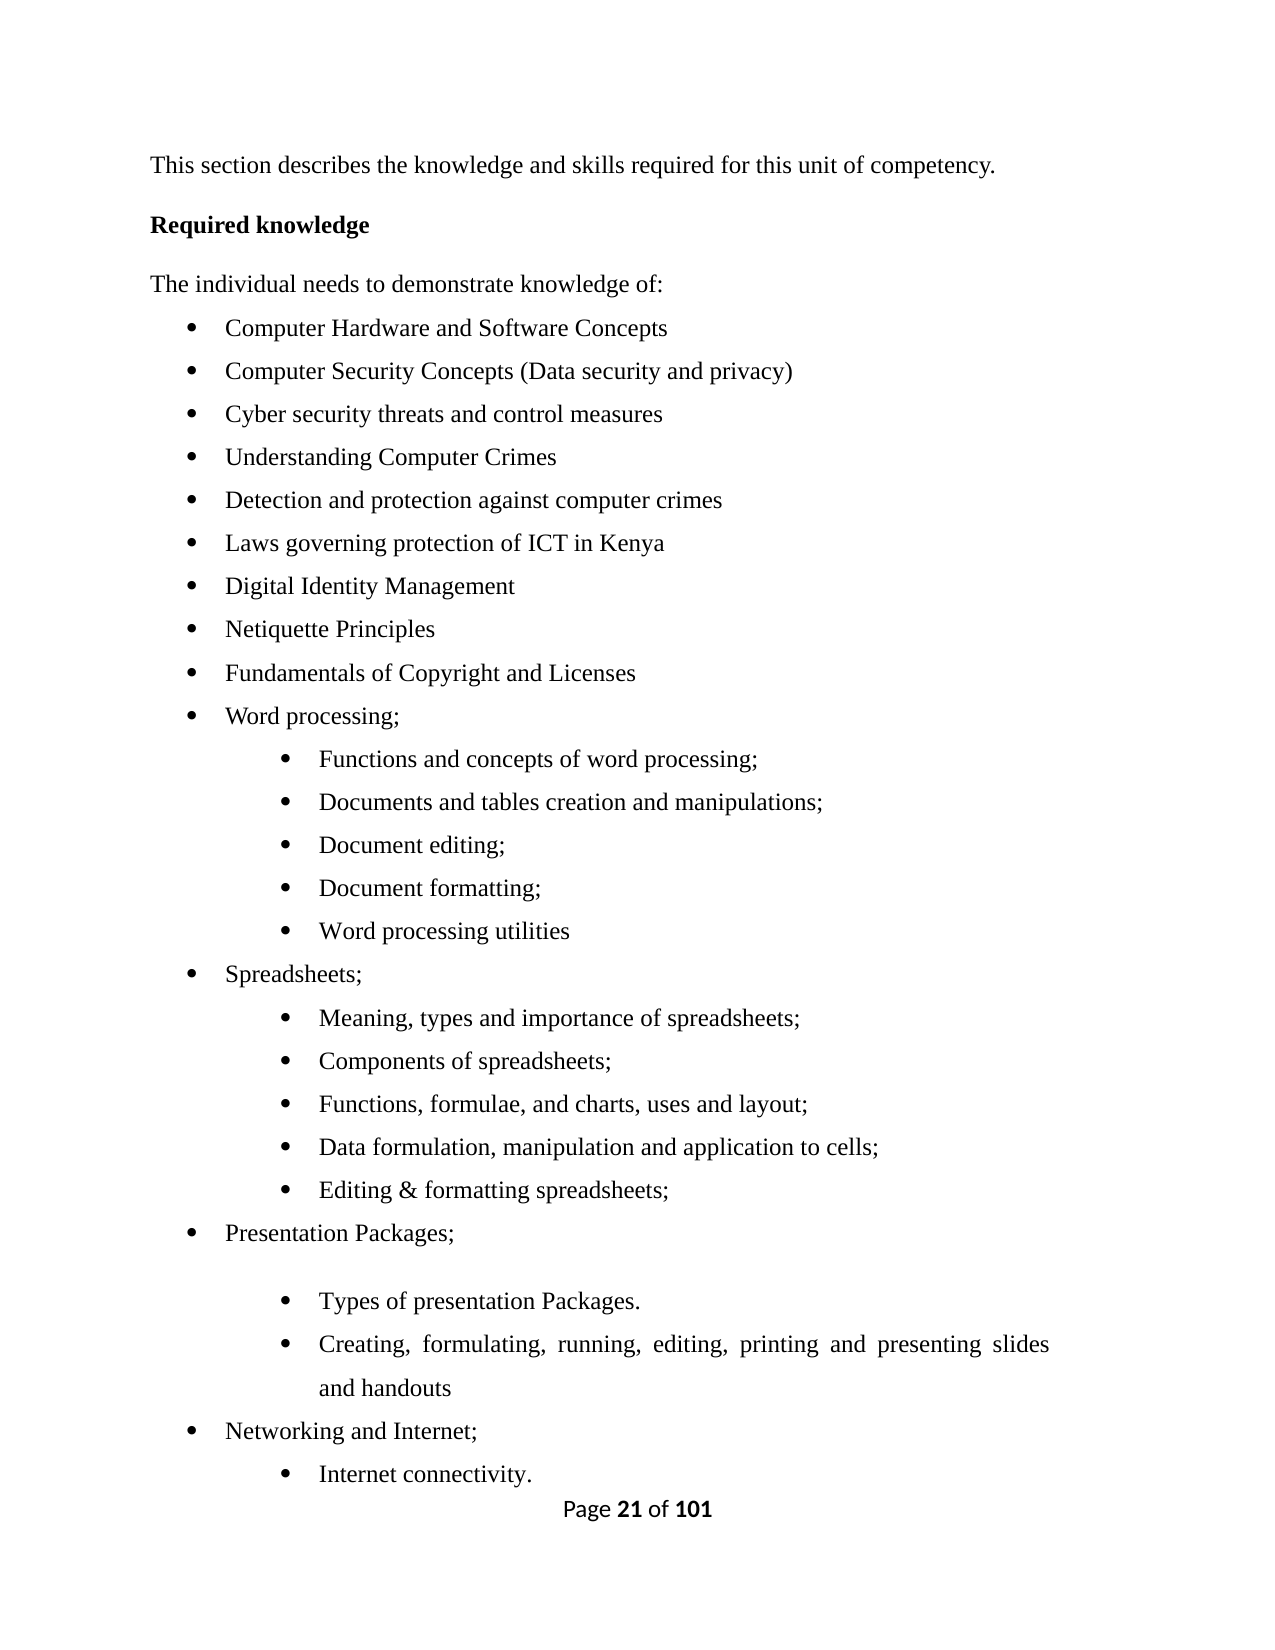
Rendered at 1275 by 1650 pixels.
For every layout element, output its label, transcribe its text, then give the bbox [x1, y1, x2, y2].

list Documents and tables creation and manipulations; [281, 787, 1050, 816]
list Creating, formulating, running, editing, printing and presenting slides and handouts [281, 1329, 1050, 1401]
list Cyber security threats and control measures [187, 399, 1050, 428]
list Detection and protection against computer crimes [187, 485, 1050, 514]
list Computer Security Concepts (Data security and privacy) [187, 356, 1050, 384]
list Fundamentals of Copyright and Licenses [187, 658, 1050, 686]
list Spreadsheets; [187, 959, 1050, 988]
text The individual needs to demonstrate knowledge of: [150, 269, 1050, 298]
list Functions, formulae, and charts, uses and layout; [281, 1089, 1050, 1118]
list Internet connectivity. [281, 1459, 1050, 1488]
list Document editing; [281, 830, 1050, 859]
list Networking and Internet; [187, 1416, 1050, 1444]
list Word processing; [187, 701, 1050, 729]
list Computer Hardware and Software Concepts [187, 313, 1050, 341]
list Functions and concepts of word processing; [281, 744, 1050, 773]
list Meaning, types and importance of spreadsheets; [281, 1003, 1050, 1031]
list Understanding Computer Crimes [187, 442, 1050, 471]
list Digital Identity Management [187, 571, 1050, 600]
list Data formulation, manipulation and application to cells; [281, 1132, 1050, 1161]
list Laws governing protection of ICT in Kenya [187, 528, 1050, 557]
list Types of presentation Packages. [281, 1286, 1050, 1315]
list Components of spreadsheets; [281, 1046, 1050, 1074]
list Word processing utilities [281, 916, 1050, 945]
list Editing & formatting spreadsheets; [281, 1175, 1050, 1204]
list Presentation Packages; [187, 1218, 1050, 1247]
text Required knowledge [150, 210, 1050, 238]
text This section describes the knowledge and skills required for this unit of competency. [150, 150, 1050, 179]
list Document formatting; [281, 873, 1050, 902]
list Netiquette Principles [187, 614, 1050, 643]
